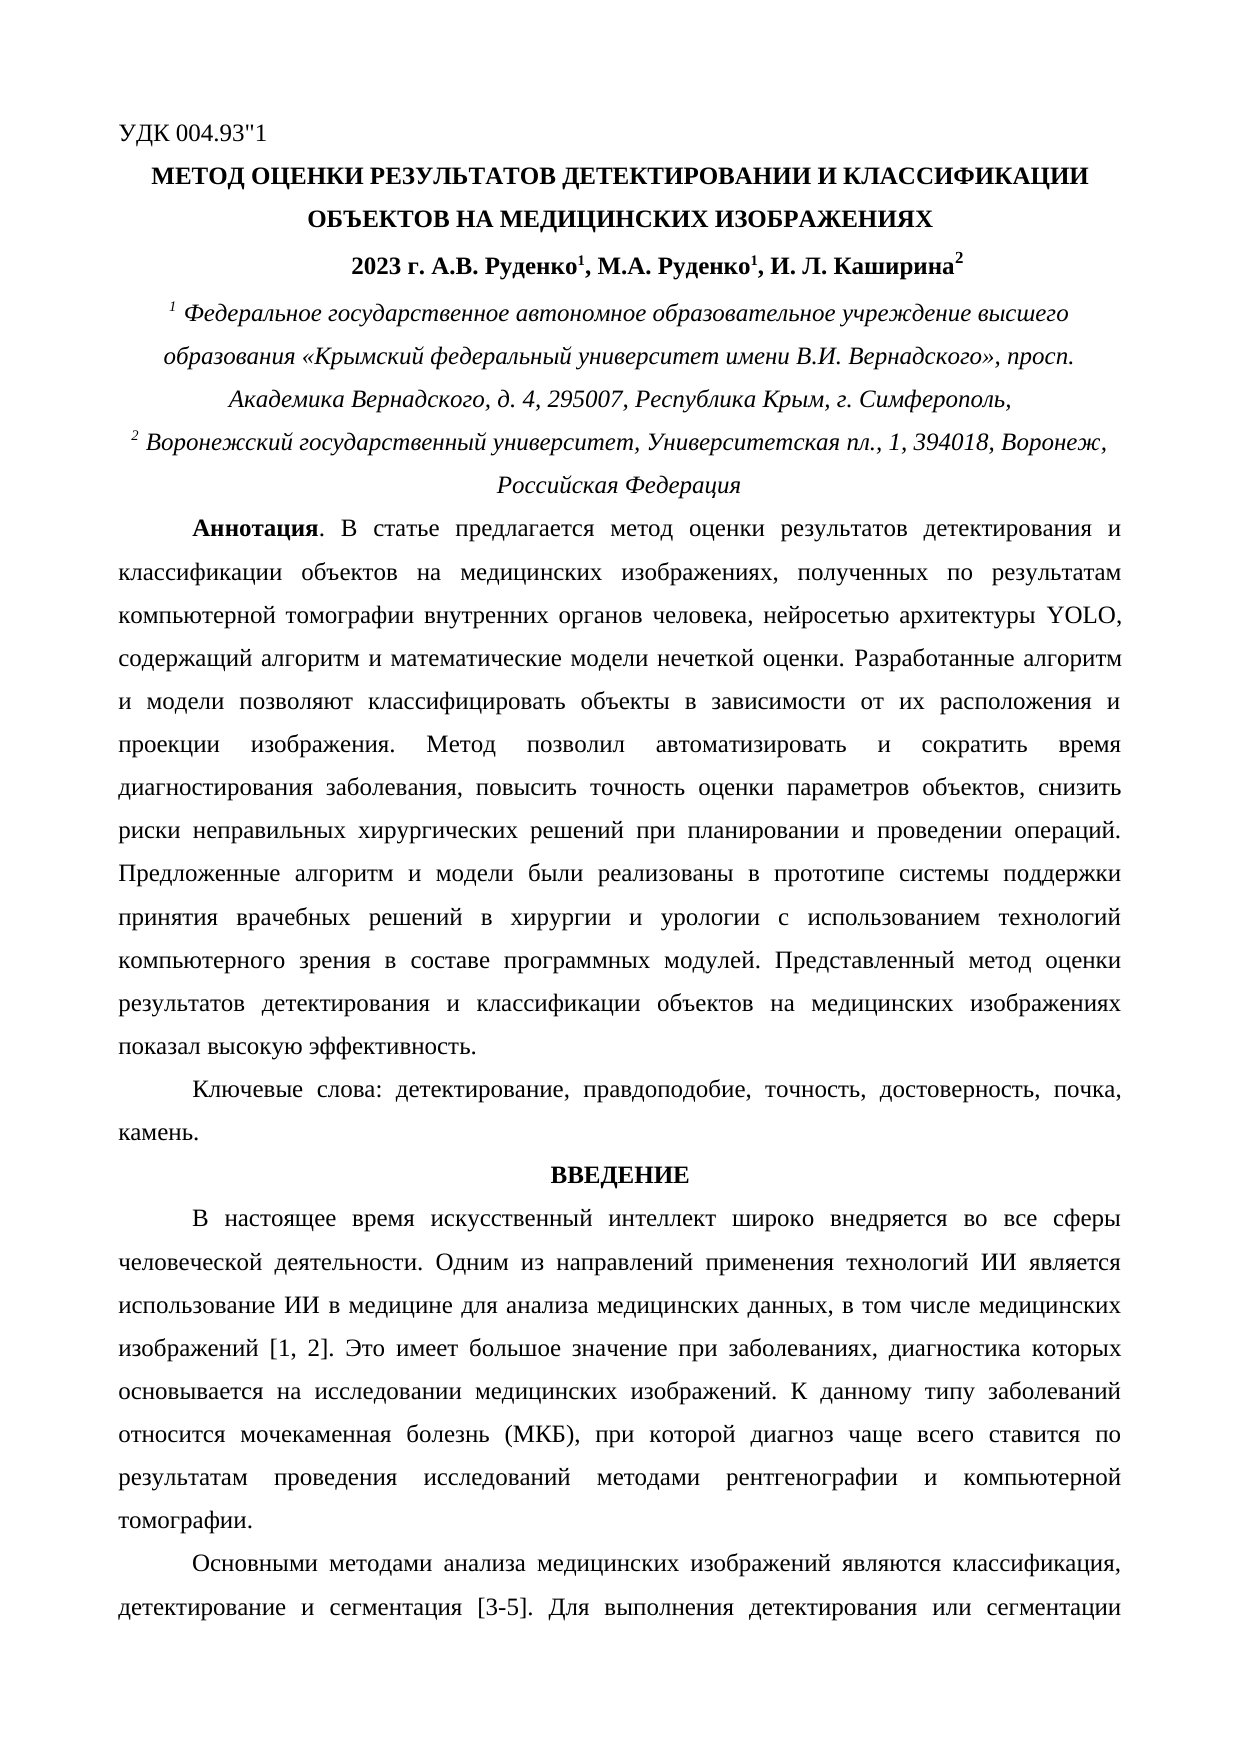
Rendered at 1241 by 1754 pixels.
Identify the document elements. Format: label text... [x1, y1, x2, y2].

text МЕТОД ОЦЕНКИ РЕЗУЛЬТАТОВ ДЕТЕКТИРОВАНИИ И КЛАССИФИКАЦИИ ОБЪЕКТОВ НА МЕДИЦИНСКИХ ИЗОБРАЖЕНИЯХ [118, 161, 1122, 233]
text 2023 г. А.В. Руденко1, М.А. Руденко1, И. Л. Каширина2 [118, 247, 1122, 281]
text 1 Федеральное государственное автономное образовательное учреждение высшего образования «Крымский федеральный университет имени В.И. Вернадского», просп. Академика Вернадского, д. 4, 295007, Республика Крым, г. Симферополь, [118, 298, 1122, 413]
text 2 Воронежский государственный университет, Университетская пл., 1, 394018, Воронеж, Российская Федерация [118, 427, 1122, 499]
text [118, 1548, 1122, 1620]
text Ключевые слова: детектирование, правдоподобие, точность, достоверность, почка, камень. [118, 1074, 1122, 1146]
text Аннотация. В статье предлагается метод оценки результатов детектирования и классификации объектов на медицинских изображениях, полученных по результатам компьютерной томографии внутренних органов человека, нейросетью архитектуры YOLO, содержащий алгоритм и математические модели нечеткой оценки. Разработанные алгоритм и модели позволяют классифицировать объекты в зависимости от их расположения и проекции изображения. Метод позволил автоматизировать и сократить время диагностирования заболевания, повысить точность оценки параметров объектов, снизить риски неправильных хирургических решений при планировании и проведении операций. Предложенные алгоритм и модели были реализованы в прототипе системы поддержки принятия врачебных решений в хирургии и урологии с использованием технологий компьютерного зрения в составе программных модулей. Представленный метод оценки результатов детектирования и классификации объектов на медицинских изображениях показал высокую эффективность. [118, 513, 1122, 1060]
text УДК 004.93"1 [118, 118, 1122, 147]
text В настоящее время искусственный интеллект широко внедряется во все сферы человеческой деятельности. Одним из направлений применения технологий ИИ является использование ИИ в медицине для анализа медицинских данных, в том числе медицинских изображений [1, 2]. Это имеет большое значение при заболеваниях, диагностика которых основывается на исследовании медицинских изображений. К данному типу заболеваний относится мочекаменная болезнь (МКБ), при которой диагноз чаще всего ставится по результатам проведения исследований методами рентгенографии и компьютерной томографии. [118, 1203, 1122, 1534]
text ВВЕДЕНИЕ [118, 1160, 1122, 1189]
